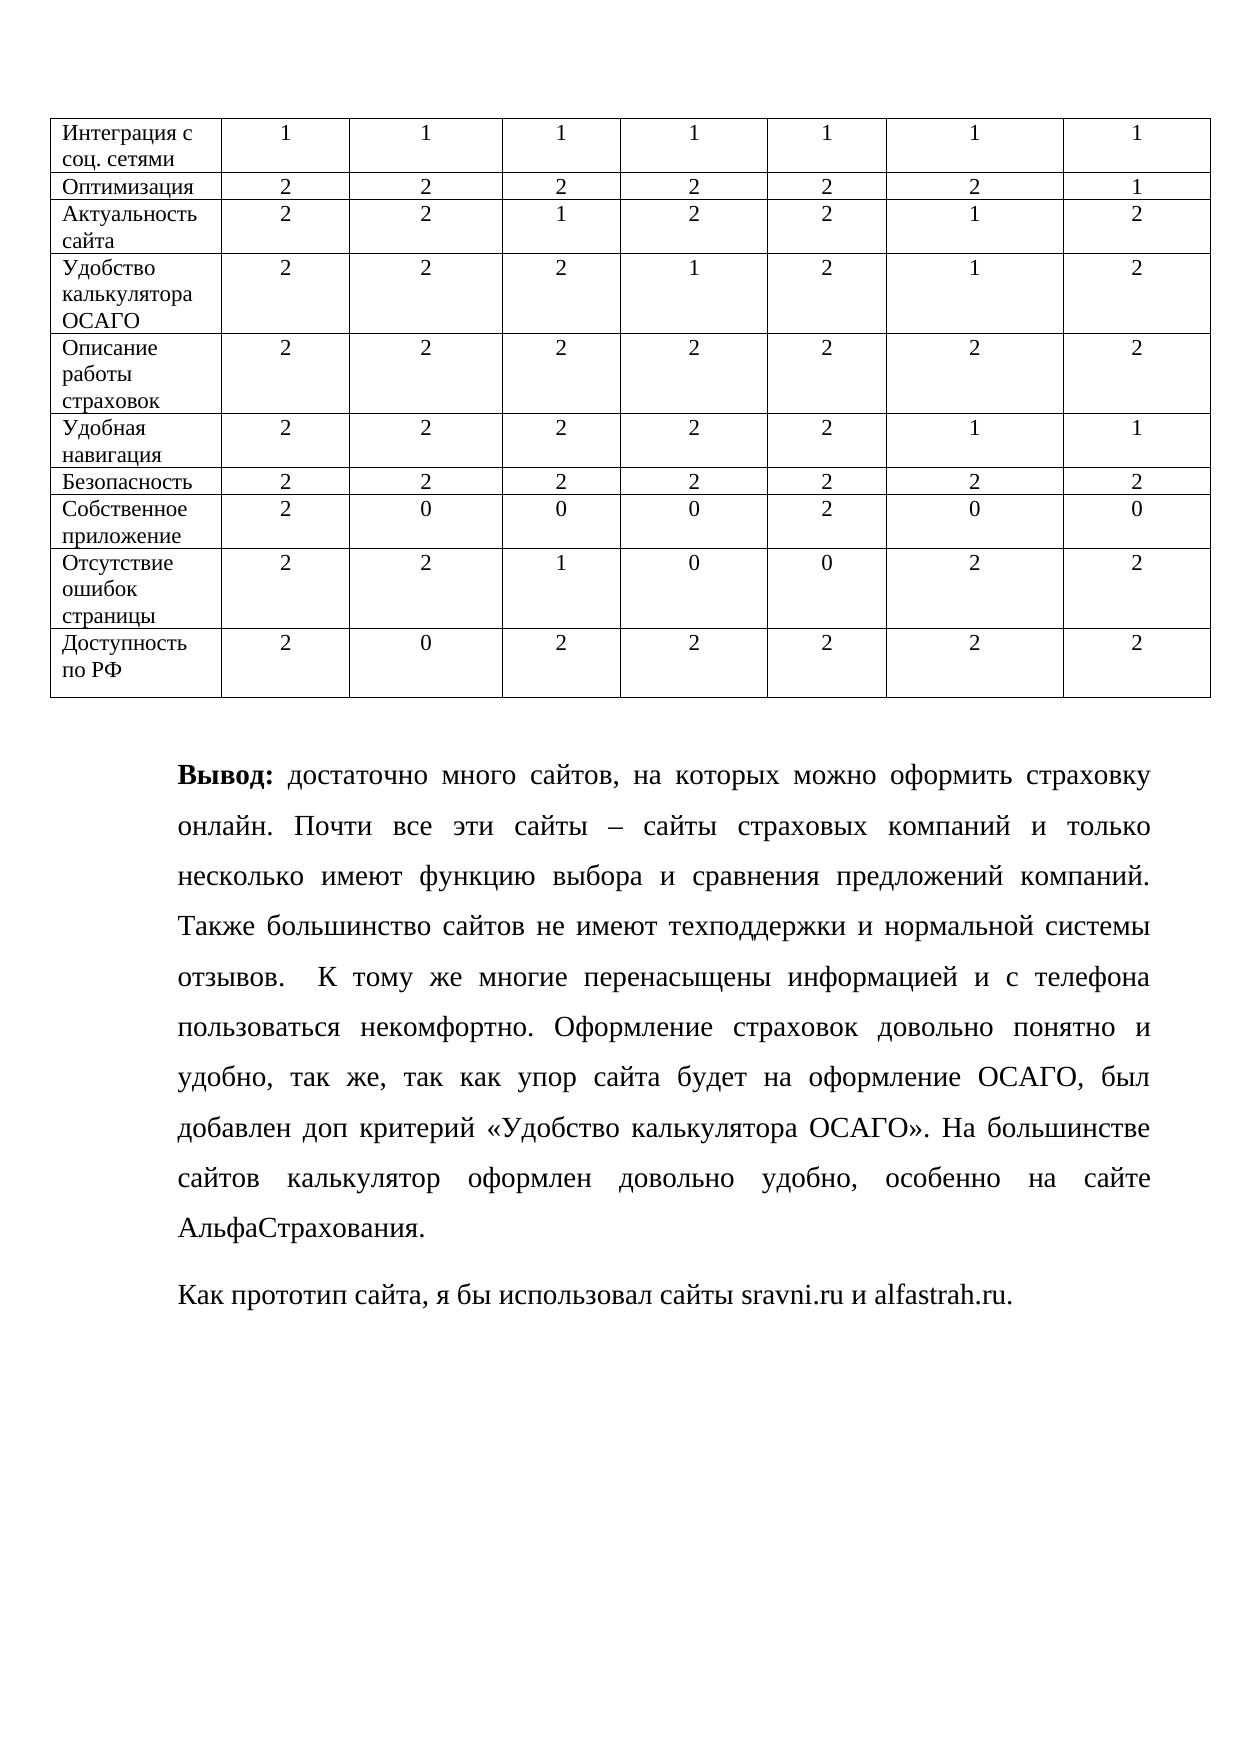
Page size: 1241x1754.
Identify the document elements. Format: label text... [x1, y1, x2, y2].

table_cell 2 [222, 173, 349, 199]
table_cell 2 [503, 414, 620, 467]
table_cell 2 [222, 468, 349, 494]
table_cell 1 [887, 254, 1063, 333]
table_cell 0 [503, 495, 620, 548]
table_cell 2 [621, 414, 767, 467]
table_cell Интеграция с соц. сетями [51, 119, 221, 172]
table_cell 2 [887, 173, 1063, 199]
table_cell Удобная навигация [51, 414, 221, 467]
table_cell 2 [768, 495, 886, 548]
table_cell 2 [222, 200, 349, 253]
table_cell 0 [887, 495, 1063, 548]
table_cell 1 [1064, 414, 1210, 467]
table_cell 2 [222, 629, 349, 697]
table_cell 2 [350, 254, 502, 333]
table_cell 2 [222, 254, 349, 333]
table_cell Отсутствие ошибок страницы [51, 549, 221, 628]
table_cell 1 [621, 119, 767, 172]
table_cell 2 [768, 200, 886, 253]
table_cell 1 [887, 200, 1063, 253]
table_cell 2 [503, 254, 620, 333]
table_cell 1 [887, 119, 1063, 172]
table_cell 2 [768, 173, 886, 199]
table_cell 0 [621, 495, 767, 548]
table_cell 0 [350, 629, 502, 697]
table_cell 2 [222, 495, 349, 548]
table_cell Оптимизация [51, 173, 221, 199]
table_cell 2 [887, 468, 1063, 494]
table_cell 2 [621, 334, 767, 413]
table_cell 2 [1064, 468, 1210, 494]
text Как прототип сайта, я бы использовал сайты sravni.ru и alfastrah.ru. [177, 1277, 1152, 1311]
table_cell 0 [350, 495, 502, 548]
table_cell 2 [503, 629, 620, 697]
table_cell 1 [503, 200, 620, 253]
table_cell 2 [768, 629, 886, 697]
table_cell 2 [503, 334, 620, 413]
table_cell 1 [768, 119, 886, 172]
table_cell Собственное приложение [51, 495, 221, 548]
table_cell 2 [887, 549, 1063, 628]
table_cell 2 [503, 468, 620, 494]
table_cell 2 [887, 629, 1063, 697]
table_cell 2 [350, 173, 502, 199]
table_cell 2 [350, 334, 502, 413]
table_cell 1 [621, 254, 767, 333]
table_cell 1 [1064, 173, 1210, 199]
table_cell 0 [768, 549, 886, 628]
table_cell 1 [350, 119, 502, 172]
table_cell 1 [503, 119, 620, 172]
table_cell 2 [222, 334, 349, 413]
table_cell 2 [621, 200, 767, 253]
table_cell 1 [222, 119, 349, 172]
table_cell Описание работы страховок [51, 334, 221, 413]
table_cell 2 [1064, 200, 1210, 253]
table_cell 2 [1064, 629, 1210, 697]
table_cell 2 [621, 629, 767, 697]
table_cell 2 [1064, 254, 1210, 333]
table_cell 1 [1064, 119, 1210, 172]
text Вывод: достаточно много сайтов, на которых можно оформить страховку онлайн. Почти все эти сайты – сайты страховых компаний и только несколько имеют функцию выбора и сравнения предложений компаний. Также большинство сайтов не имеют техподдержки и нормальной системы отзывов. К тому же многие перенасыщены информацией и с телефона пользоваться некомфортно. Оформление страховок довольно понятно и удобно, так же, так как упор сайта будет на оформление ОСАГО, был добавлен доп критерий «Удобство калькулятора ОСАГО». На большинстве сайтов калькулятор оформлен довольно удобно, особенно на сайте АльфаСтрахования. [177, 757, 1152, 1244]
table_cell Доступность по РФ [51, 629, 221, 697]
table_cell 2 [350, 414, 502, 467]
table_cell 2 [768, 254, 886, 333]
table_cell 0 [1064, 495, 1210, 548]
table_cell 2 [1064, 334, 1210, 413]
table_cell 2 [621, 173, 767, 199]
table_cell 2 [621, 468, 767, 494]
table_cell 2 [350, 549, 502, 628]
table_cell 2 [222, 414, 349, 467]
table_cell 2 [768, 414, 886, 467]
table_cell 2 [350, 200, 502, 253]
table_cell 2 [350, 468, 502, 494]
table_cell 1 [887, 414, 1063, 467]
table_cell Безопасность [51, 468, 221, 494]
table_cell Удобство калькулятора ОСАГО [51, 254, 221, 333]
table_cell 0 [621, 549, 767, 628]
table_cell 2 [222, 549, 349, 628]
table_cell 1 [503, 549, 620, 628]
table_cell 2 [768, 334, 886, 413]
table_cell 2 [768, 468, 886, 494]
table_cell 2 [1064, 549, 1210, 628]
table_cell 2 [503, 173, 620, 199]
table_cell 2 [887, 334, 1063, 413]
table_cell Актуальность сайта [51, 200, 221, 253]
